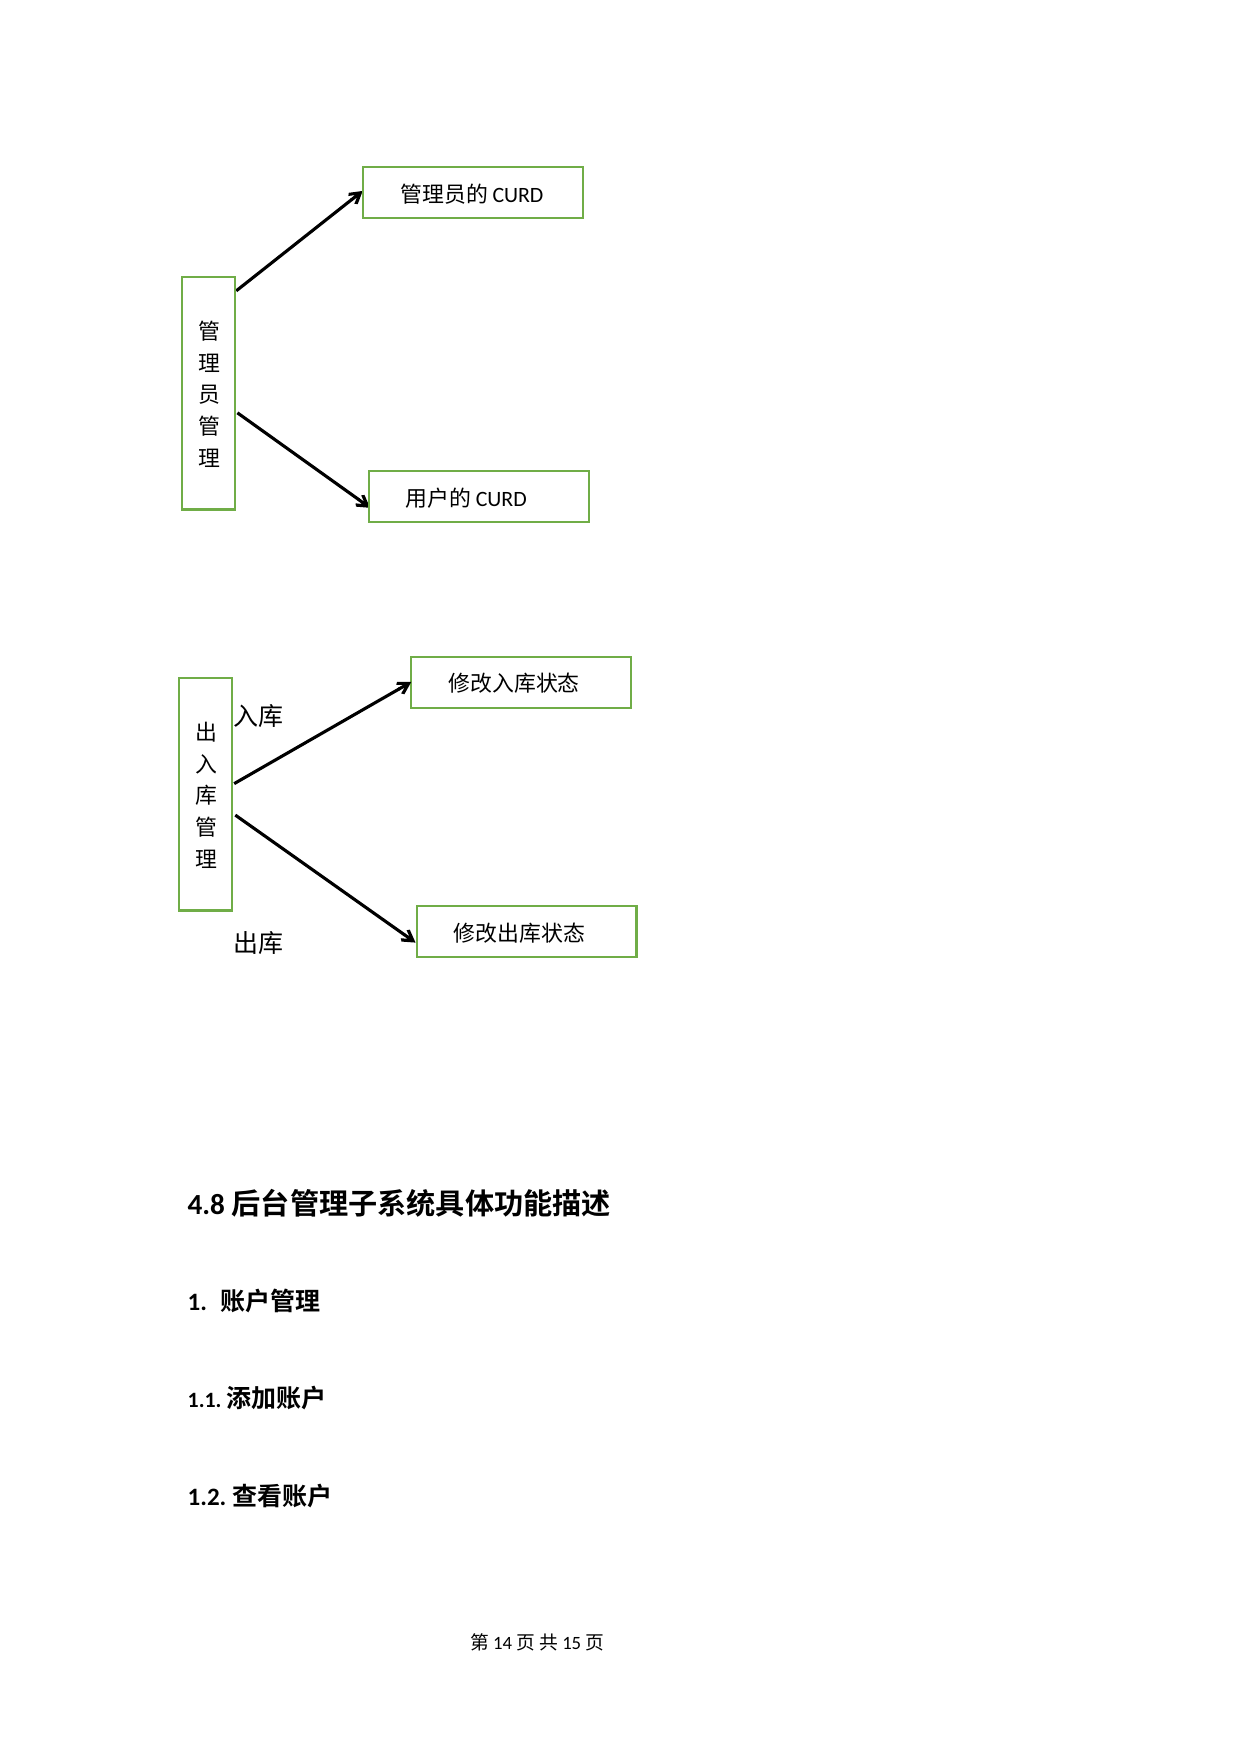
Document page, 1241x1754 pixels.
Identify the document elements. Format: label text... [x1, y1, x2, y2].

list 4.8 后台管理子系统具体功能描述 [187, 1169, 1053, 1234]
list 入库 [303, 682, 1053, 747]
list 出库 [187, 909, 1053, 974]
list 查看账户 [187, 1462, 1053, 1527]
list 账户管理 [187, 1267, 1053, 1332]
list 入库 [233, 682, 401, 747]
list 添加账户 [187, 1364, 1053, 1429]
